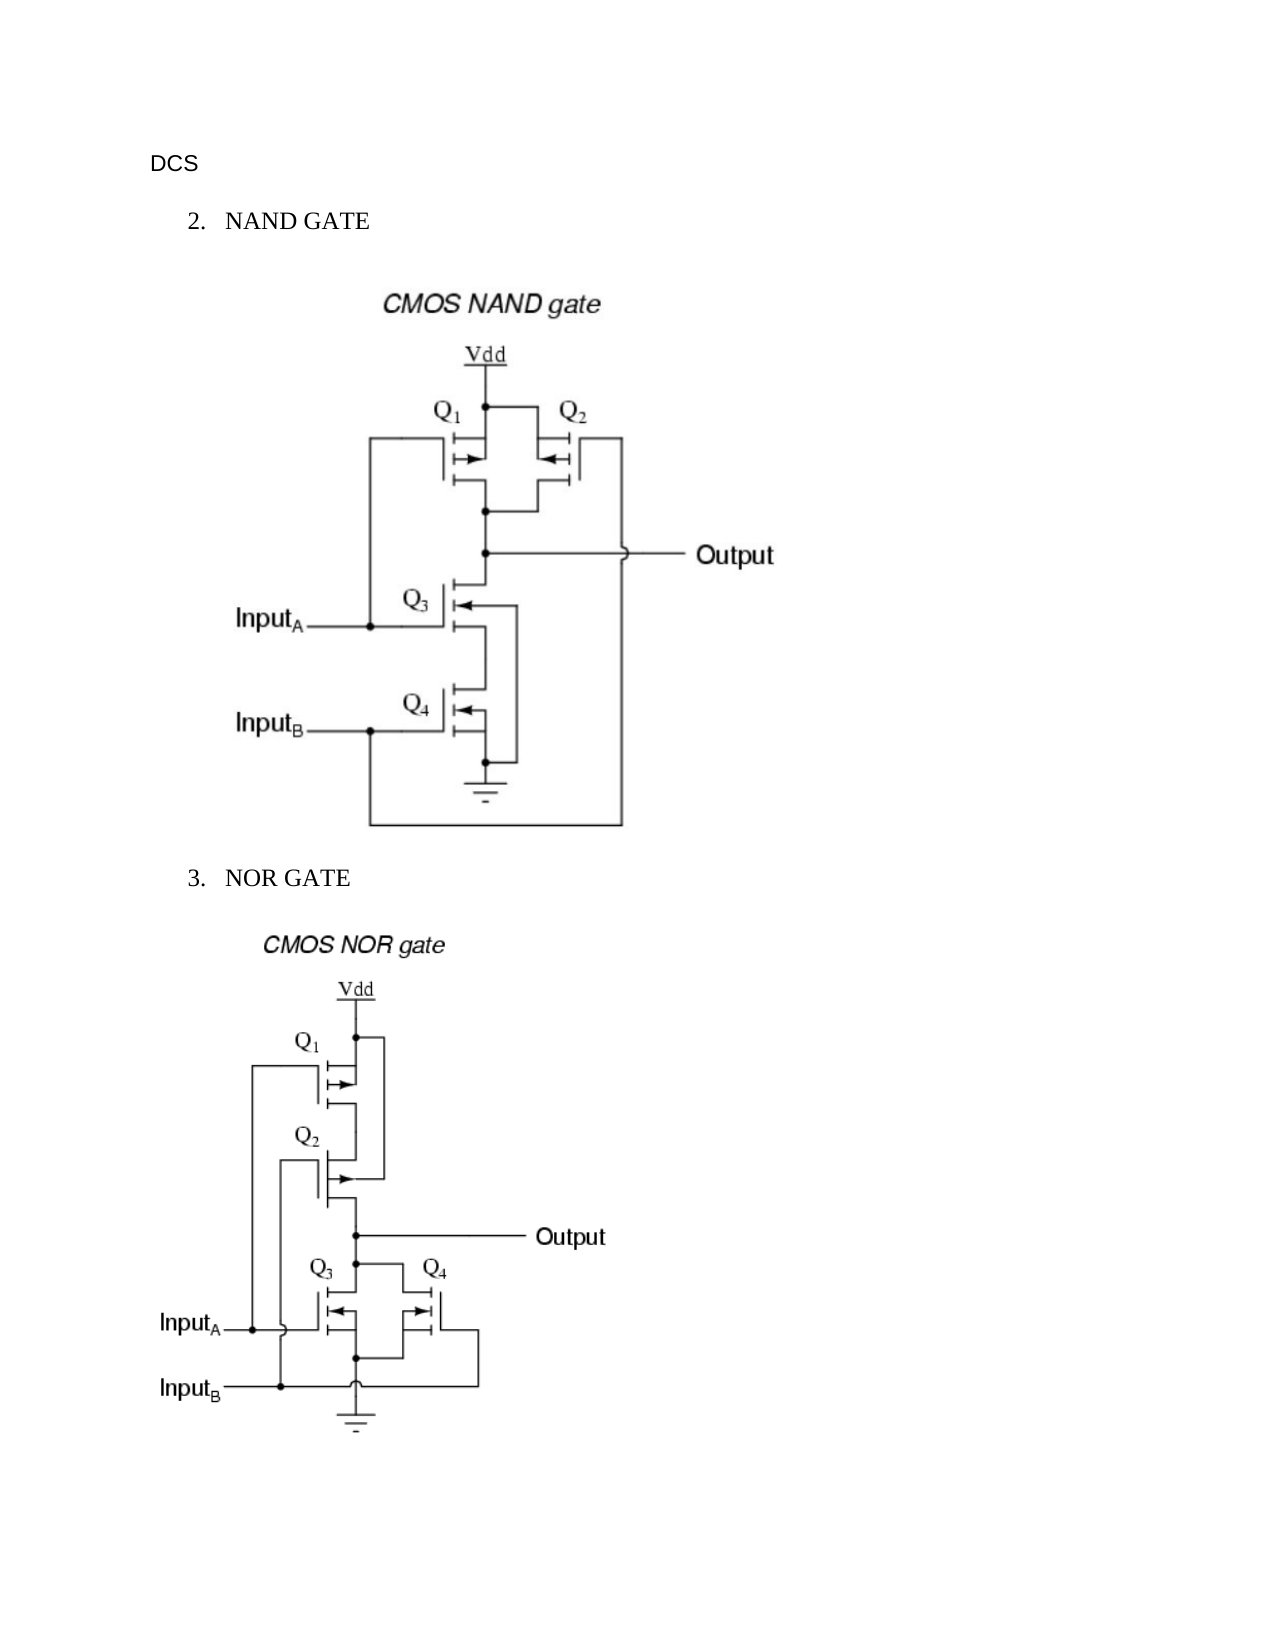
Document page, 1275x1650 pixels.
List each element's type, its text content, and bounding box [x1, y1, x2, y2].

list NOR GATE [187, 863, 1125, 892]
picture [150, 929, 612, 1440]
picture [225, 238, 778, 860]
list NAND GATE [187, 206, 1125, 234]
